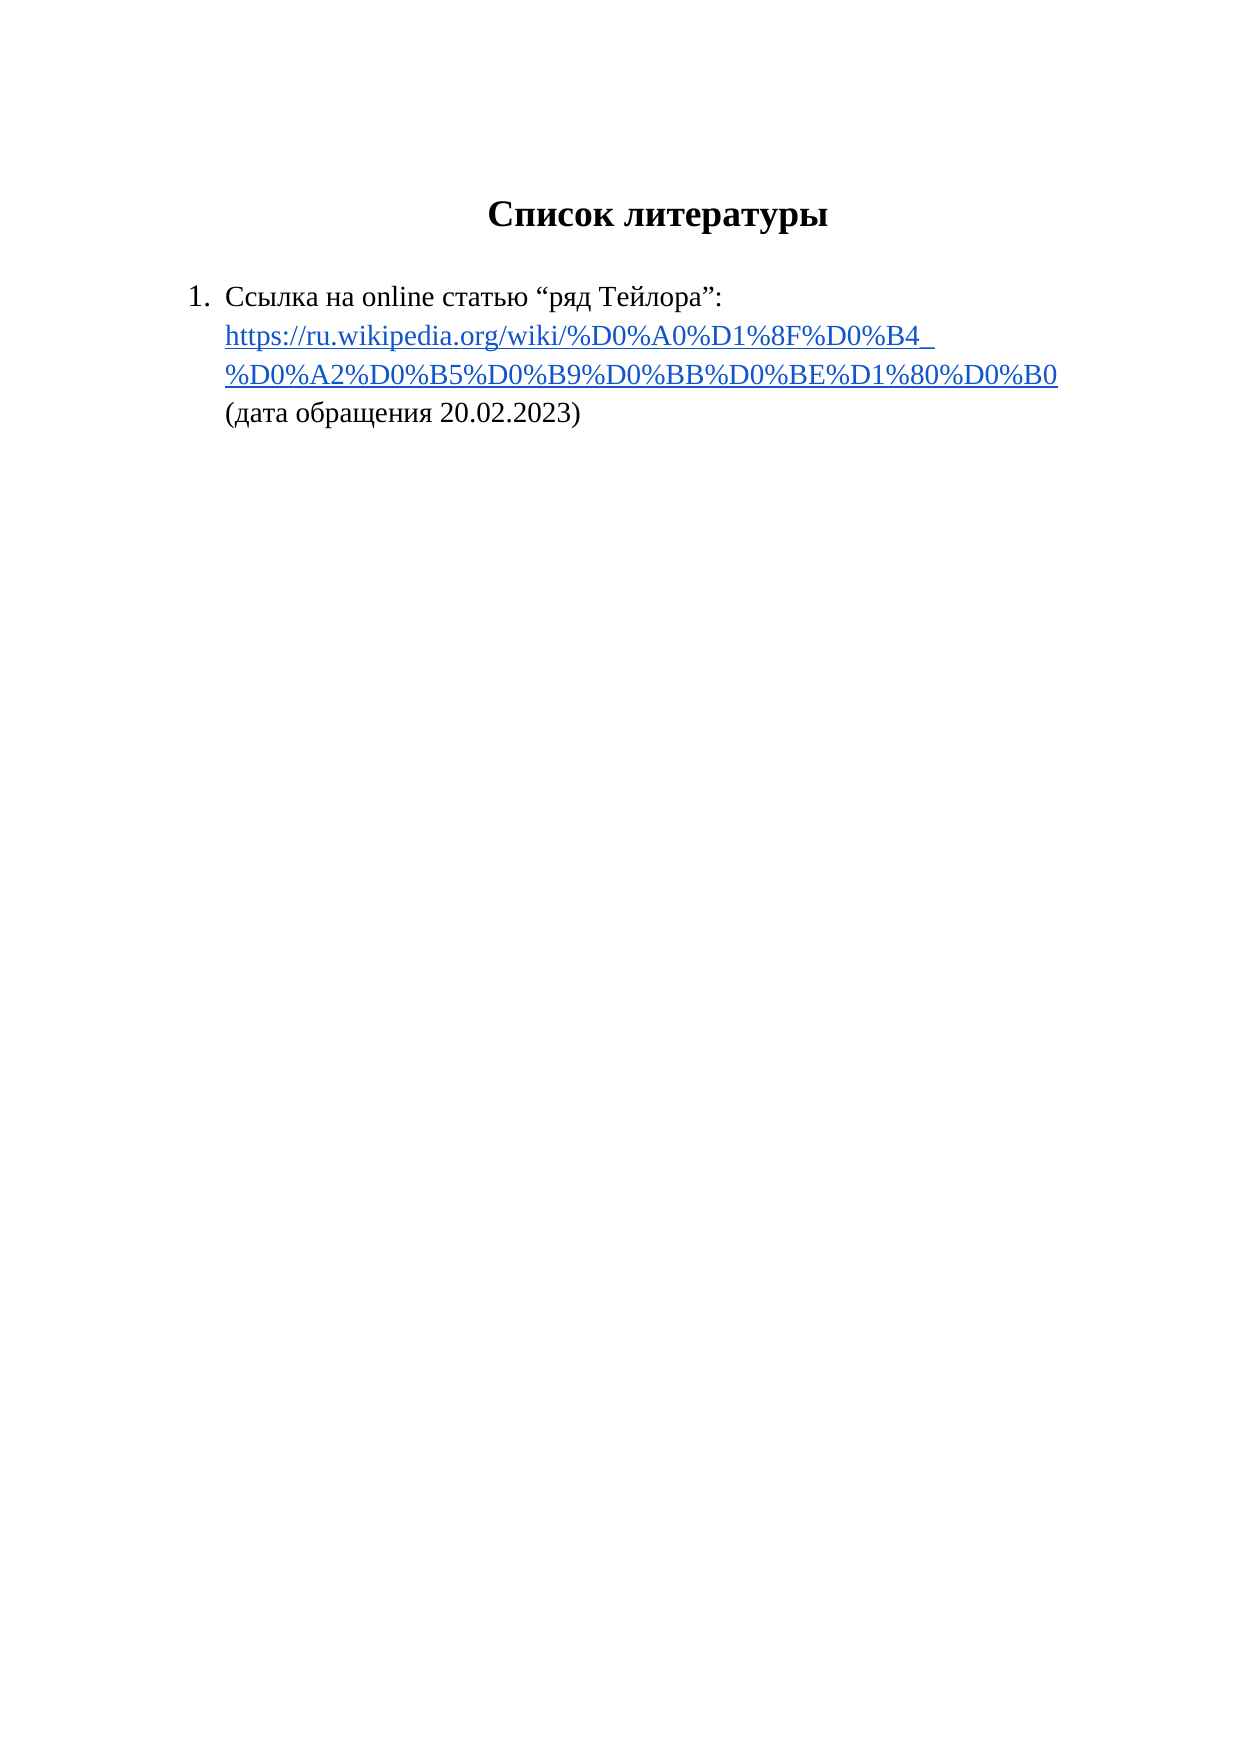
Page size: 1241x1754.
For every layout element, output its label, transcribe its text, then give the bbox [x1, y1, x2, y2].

subtitle Список литературы [150, 192, 1090, 235]
list Ссылка на online статью “ряд Тейлора”: https://ru.wikipedia.org/wiki/%D0%A0%D1%8F%D0%B4_%D0%A2%D0%B5%D0%B9%D0%BB%D0%BE%D1%80%D0%B0 (дата обращения 20.02.2023) [187, 277, 1090, 429]
